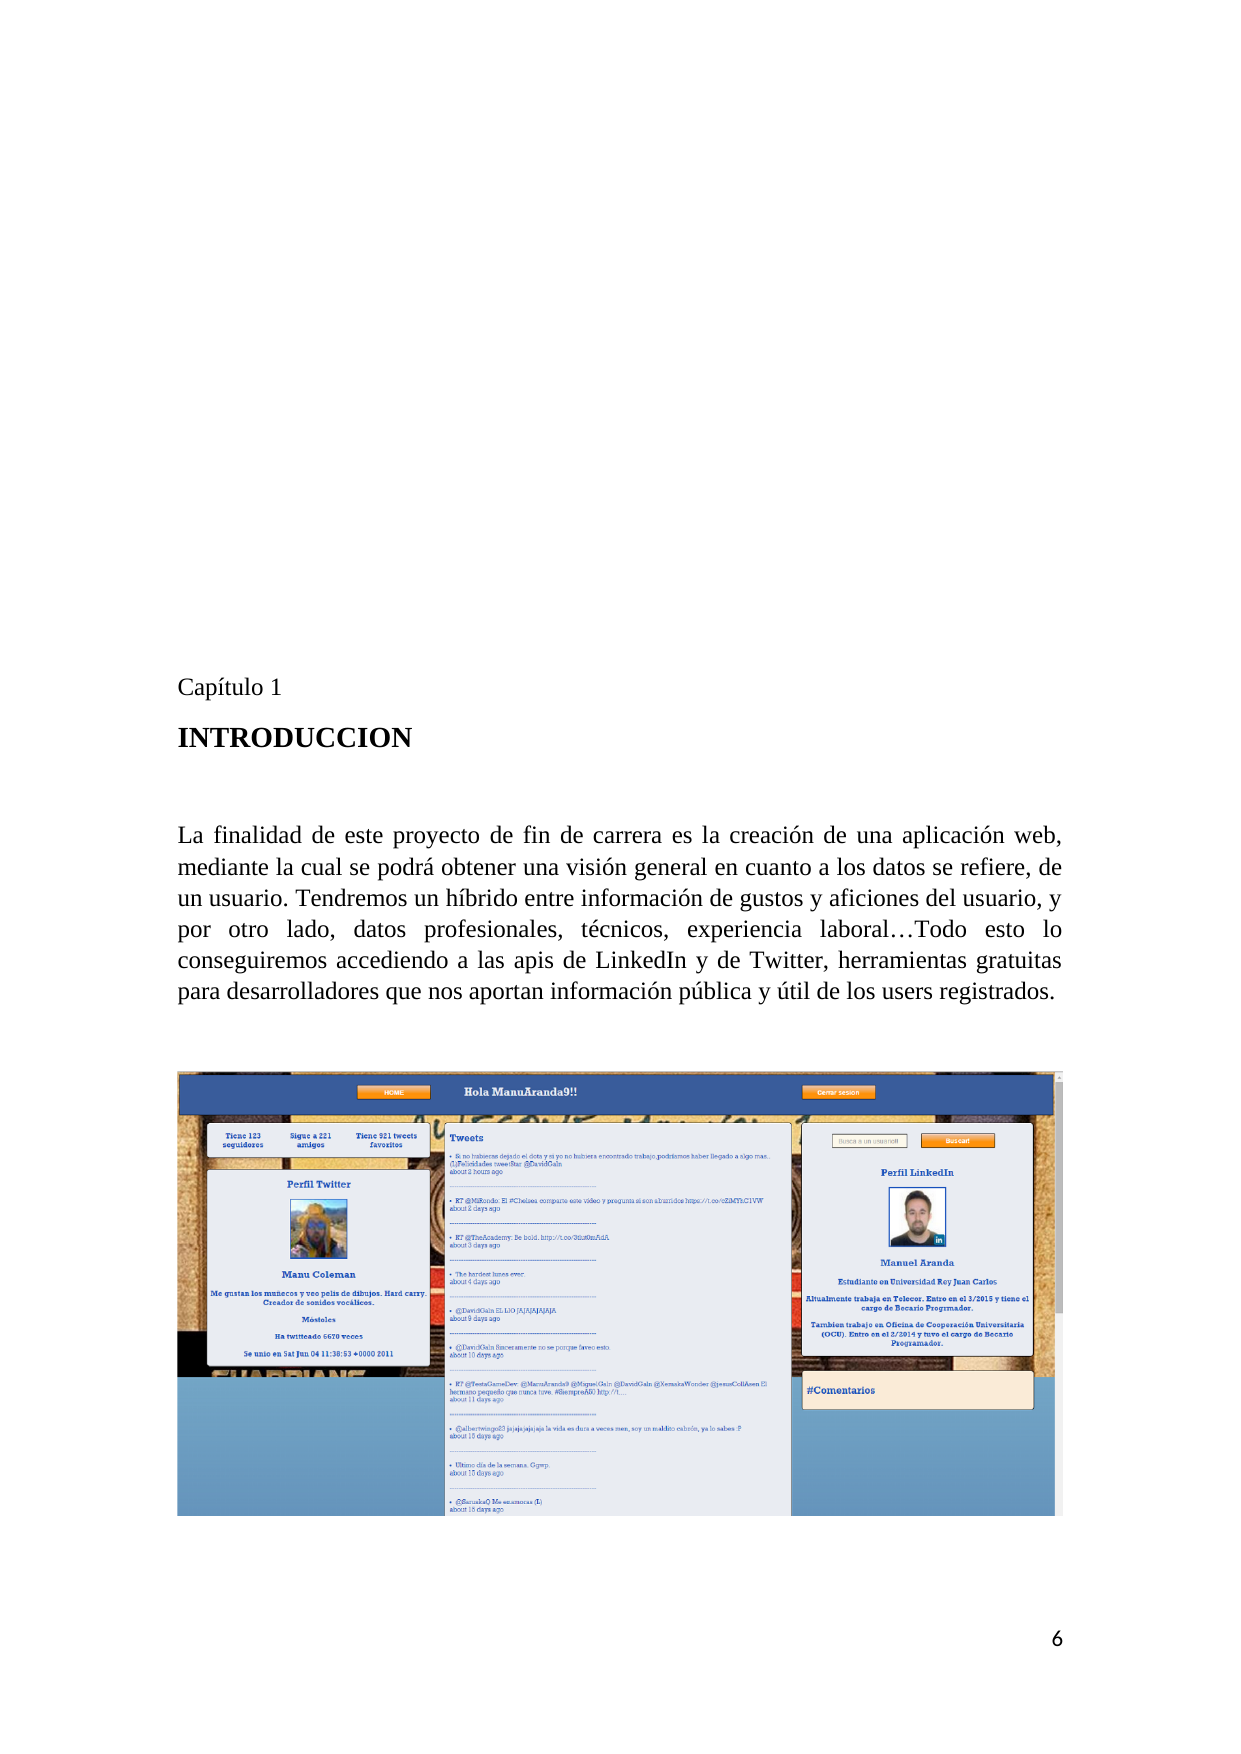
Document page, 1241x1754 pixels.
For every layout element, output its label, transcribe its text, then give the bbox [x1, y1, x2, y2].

picture [177, 1071, 1063, 1516]
text La finalidad de este proyecto de fin de carrera es la creación de una aplicación web, mediante la cual se podrá obtener una visión general en cuanto a los datos se refiere, de un usuario. Tendremos un híbrido entre información de gustos y aficiones del usuario, y por otro lado, datos profesionales, técnicos, experiencia laboral…Todo esto lo conseguiremos accediendo a las apis de LinkedIn y de Twitter, herramientas gratuitas para desarrolladores que nos aportan información pública y útil de los users registrados. [177, 821, 1063, 1004]
text Capítulo 1 [177, 672, 1063, 701]
text INTRODUCCION [177, 720, 1063, 754]
